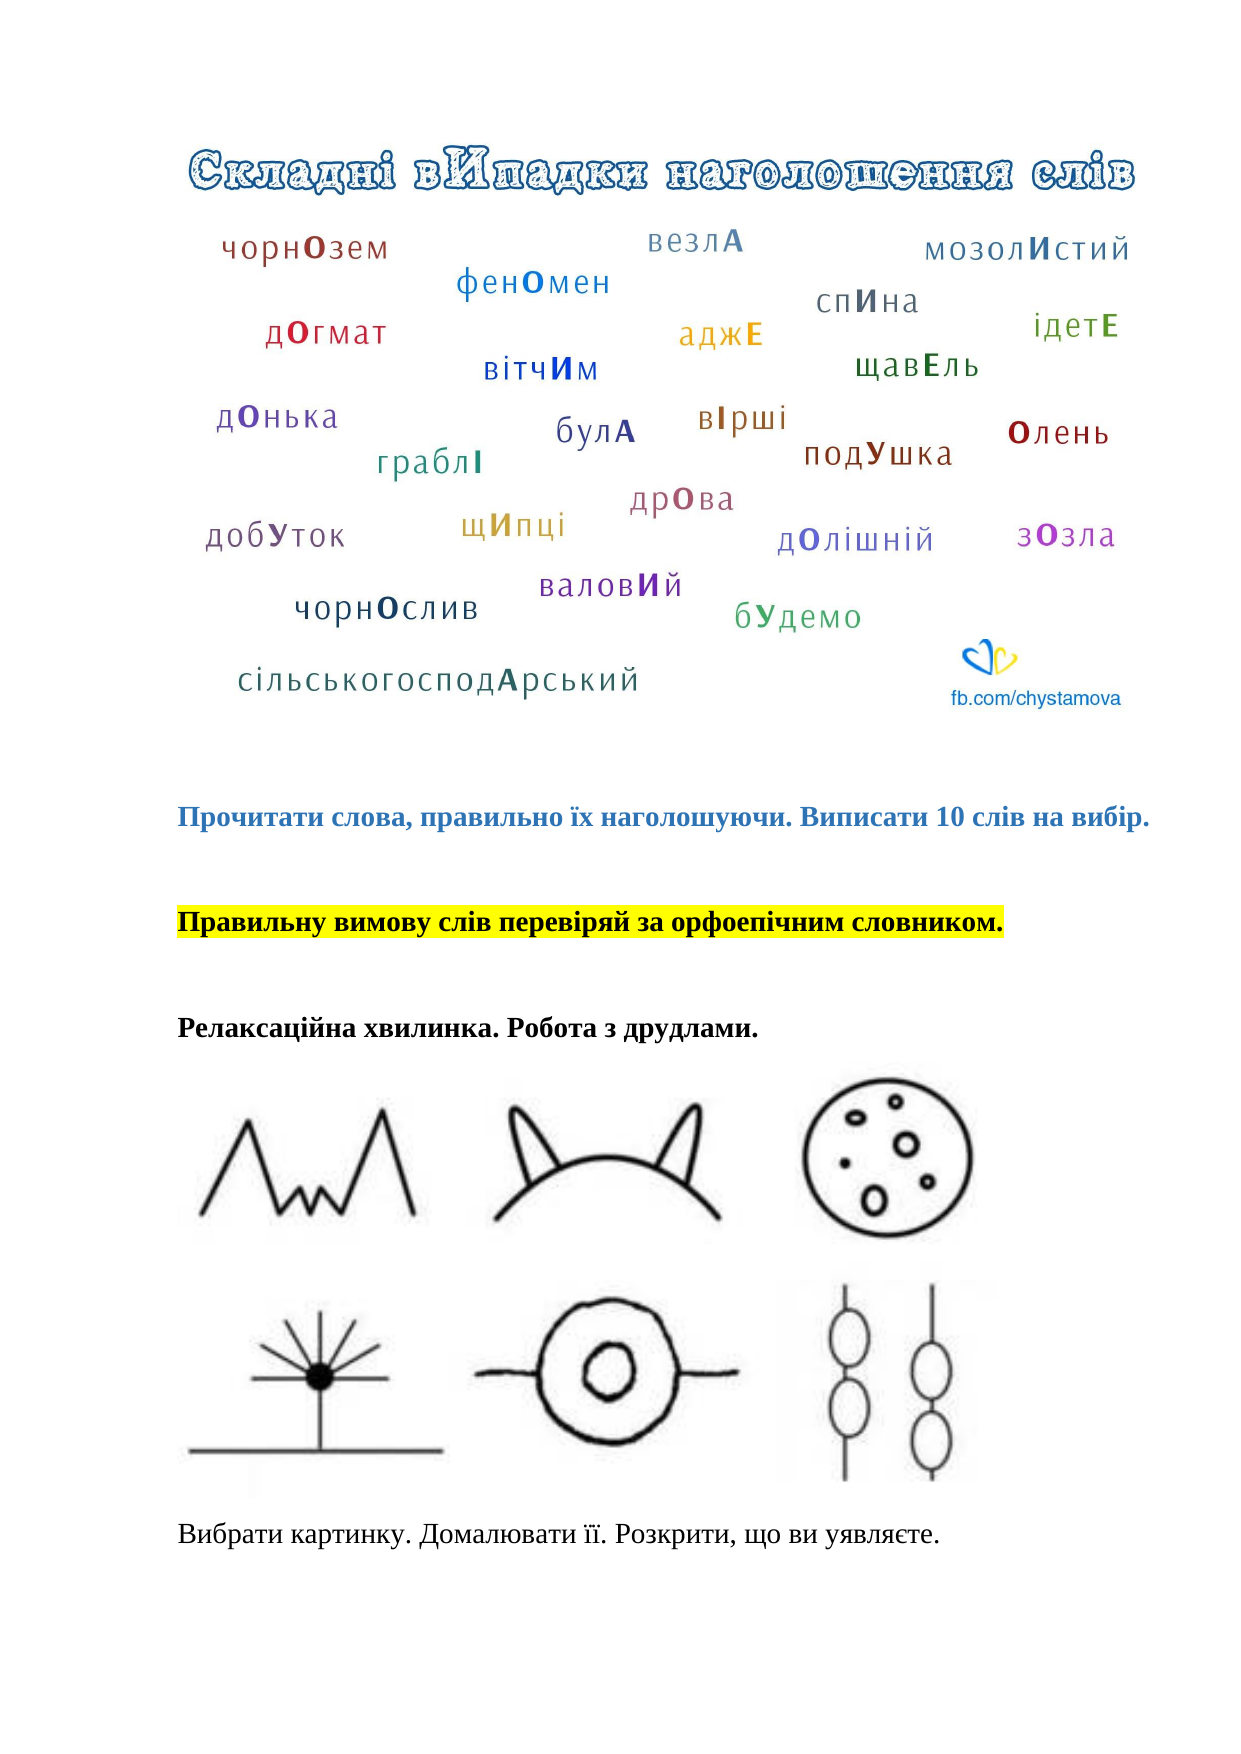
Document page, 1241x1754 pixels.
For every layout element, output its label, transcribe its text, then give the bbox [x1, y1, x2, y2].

picture [177, 1062, 1037, 1498]
picture [177, 118, 1152, 728]
text Правильну вимову слів перевіряй за орфоепічним словником. [177, 904, 1152, 938]
text Вибрати картинку. Домалювати її. Розкрити, що ви уявляєте. [177, 1516, 1152, 1549]
text Прочитати слова, правильно їх наголошуючи. Виписати 10 слів на вибір. [177, 799, 1152, 832]
text Релаксаційна хвилинка. Робота з друдлами. [177, 1010, 1152, 1044]
